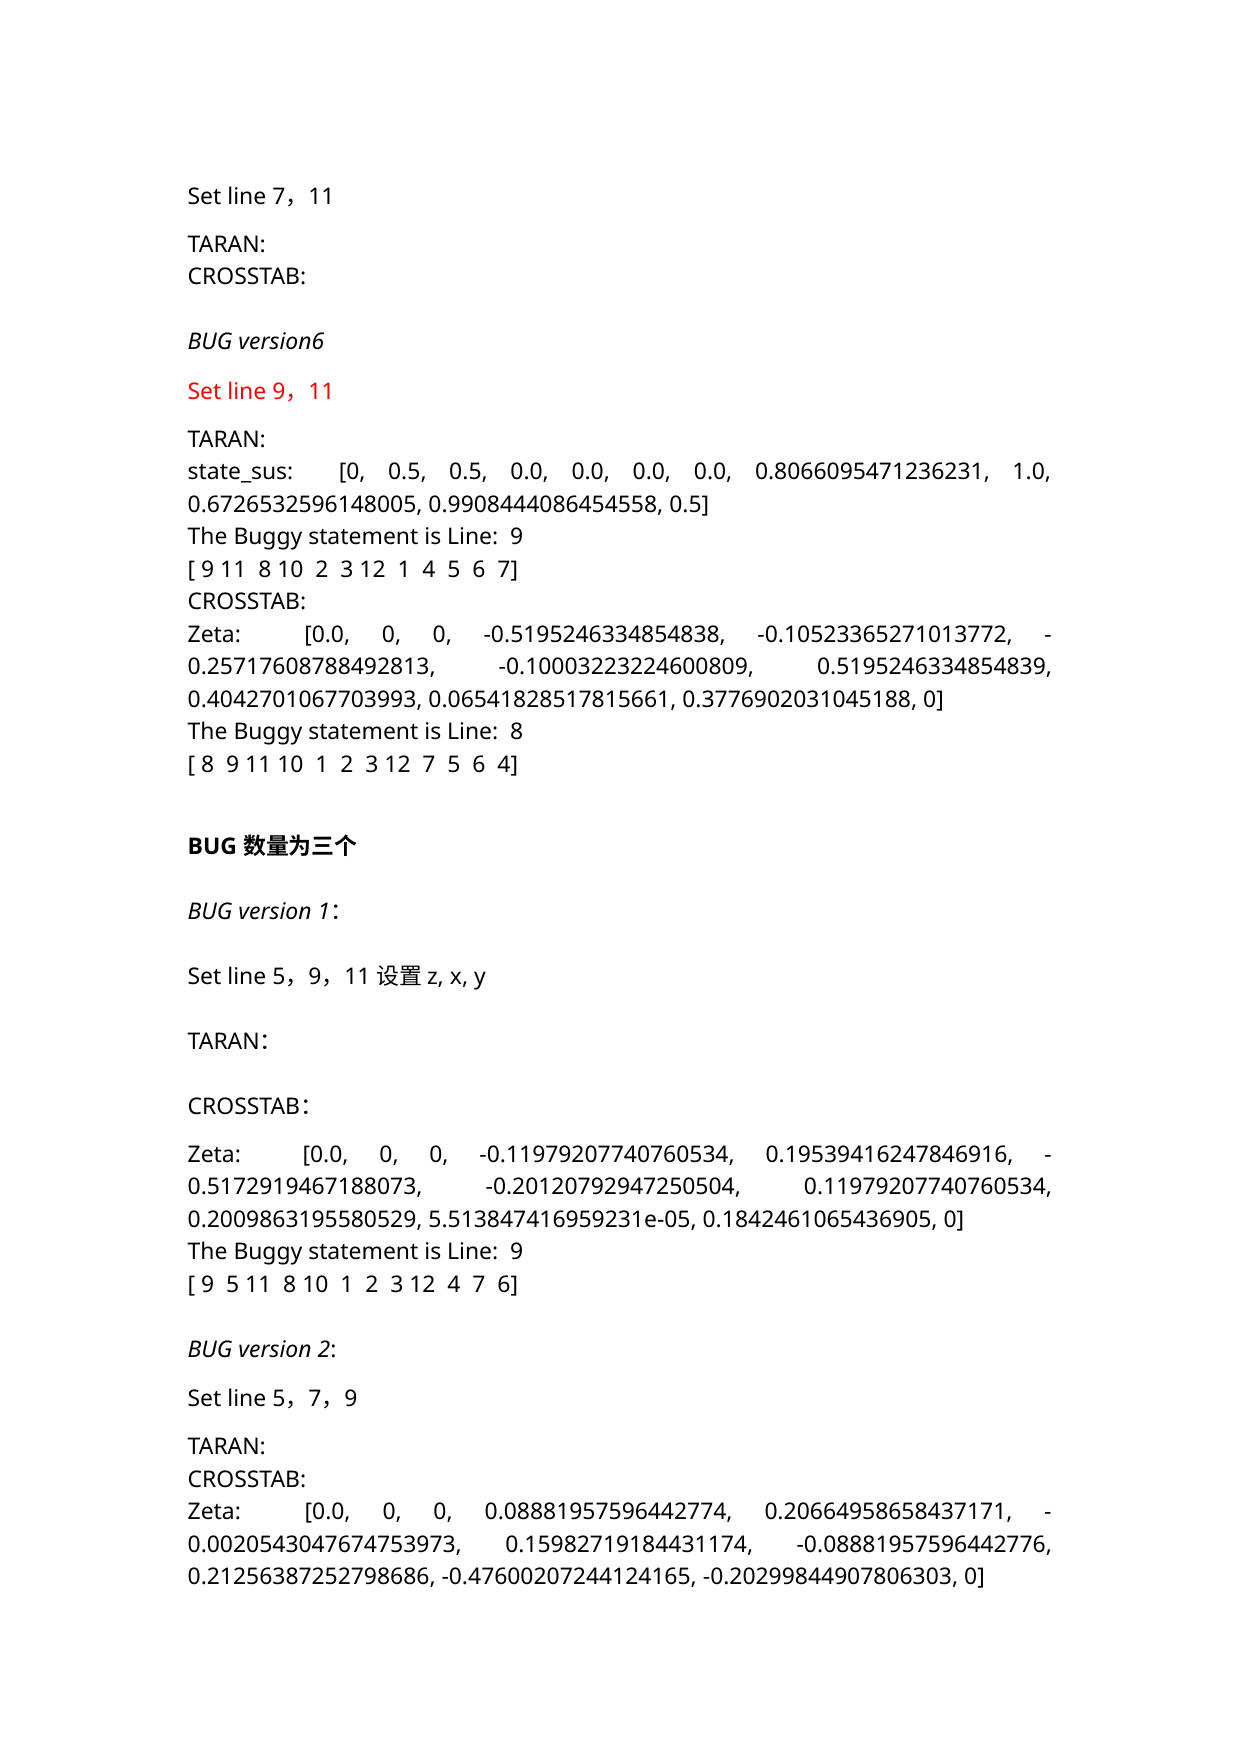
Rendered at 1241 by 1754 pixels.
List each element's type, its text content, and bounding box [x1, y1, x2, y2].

text CROSSTAB: [187, 1462, 1053, 1494]
text Set line 5，9，11 设置z, x, y [187, 942, 1053, 1007]
text [ 9 5 11 8 10 1 2 3 12 4 7 6] [187, 1267, 1053, 1299]
text TARAN： [187, 1007, 1053, 1072]
text Zeta: [0.0, 0, 0, 0.08881957596442774, 0.20664958658437171, -0.0020543047674753973, 0.15982719184431174, -0.08881957596442776, 0.21256387252798686, -0.47600207244124165, -0.20299844907806303, 0] [187, 1494, 1053, 1592]
text BUG 数量为三个 [187, 812, 1053, 877]
text TARAN: [187, 1429, 1053, 1462]
text [ 8 9 11 10 1 2 3 12 7 5 6 4] [187, 747, 1053, 779]
text BUG version6 [187, 324, 1053, 357]
text Set line 9，11 [187, 357, 1053, 422]
text Zeta: [0.0, 0, 0, -0.11979207740760534, 0.19539416247846916, -0.5172919467188073, -0.20120792947250504, 0.11979207740760534, 0.2009863195580529, 5.513847416959231e-05, 0.1842461065436905, 0] [187, 1137, 1053, 1234]
text BUG version 2: [187, 1332, 1053, 1364]
text CROSSTAB: [187, 584, 1053, 617]
text The Buggy statement is Line: 9 [187, 1234, 1053, 1267]
text TARAN: [187, 422, 1053, 454]
text Set line 5，7，9 [187, 1364, 1053, 1429]
text TARAN: [187, 227, 1053, 259]
text Zeta: [0.0, 0, 0, -0.5195246334854838, -0.10523365271013772, -0.25717608788492813, -0.10003223224600809, 0.5195246334854839, 0.4042701067703993, 0.06541828517815661, 0.3776902031045188, 0] [187, 617, 1053, 714]
text Set line 7，11 [187, 162, 1053, 227]
text CROSSTAB: [187, 259, 1053, 292]
text CROSSTAB： [187, 1072, 1053, 1137]
text The Buggy statement is Line: 8 [187, 714, 1053, 747]
text state_sus: [0, 0.5, 0.5, 0.0, 0.0, 0.0, 0.0, 0.8066095471236231, 1.0, 0.6726532596148005, 0.9908444086454558, 0.5] [187, 454, 1053, 519]
text The Buggy statement is Line: 9 [187, 519, 1053, 552]
text BUG version 1： [187, 877, 1053, 942]
text [ 9 11 8 10 2 3 12 1 4 5 6 7] [187, 552, 1053, 584]
